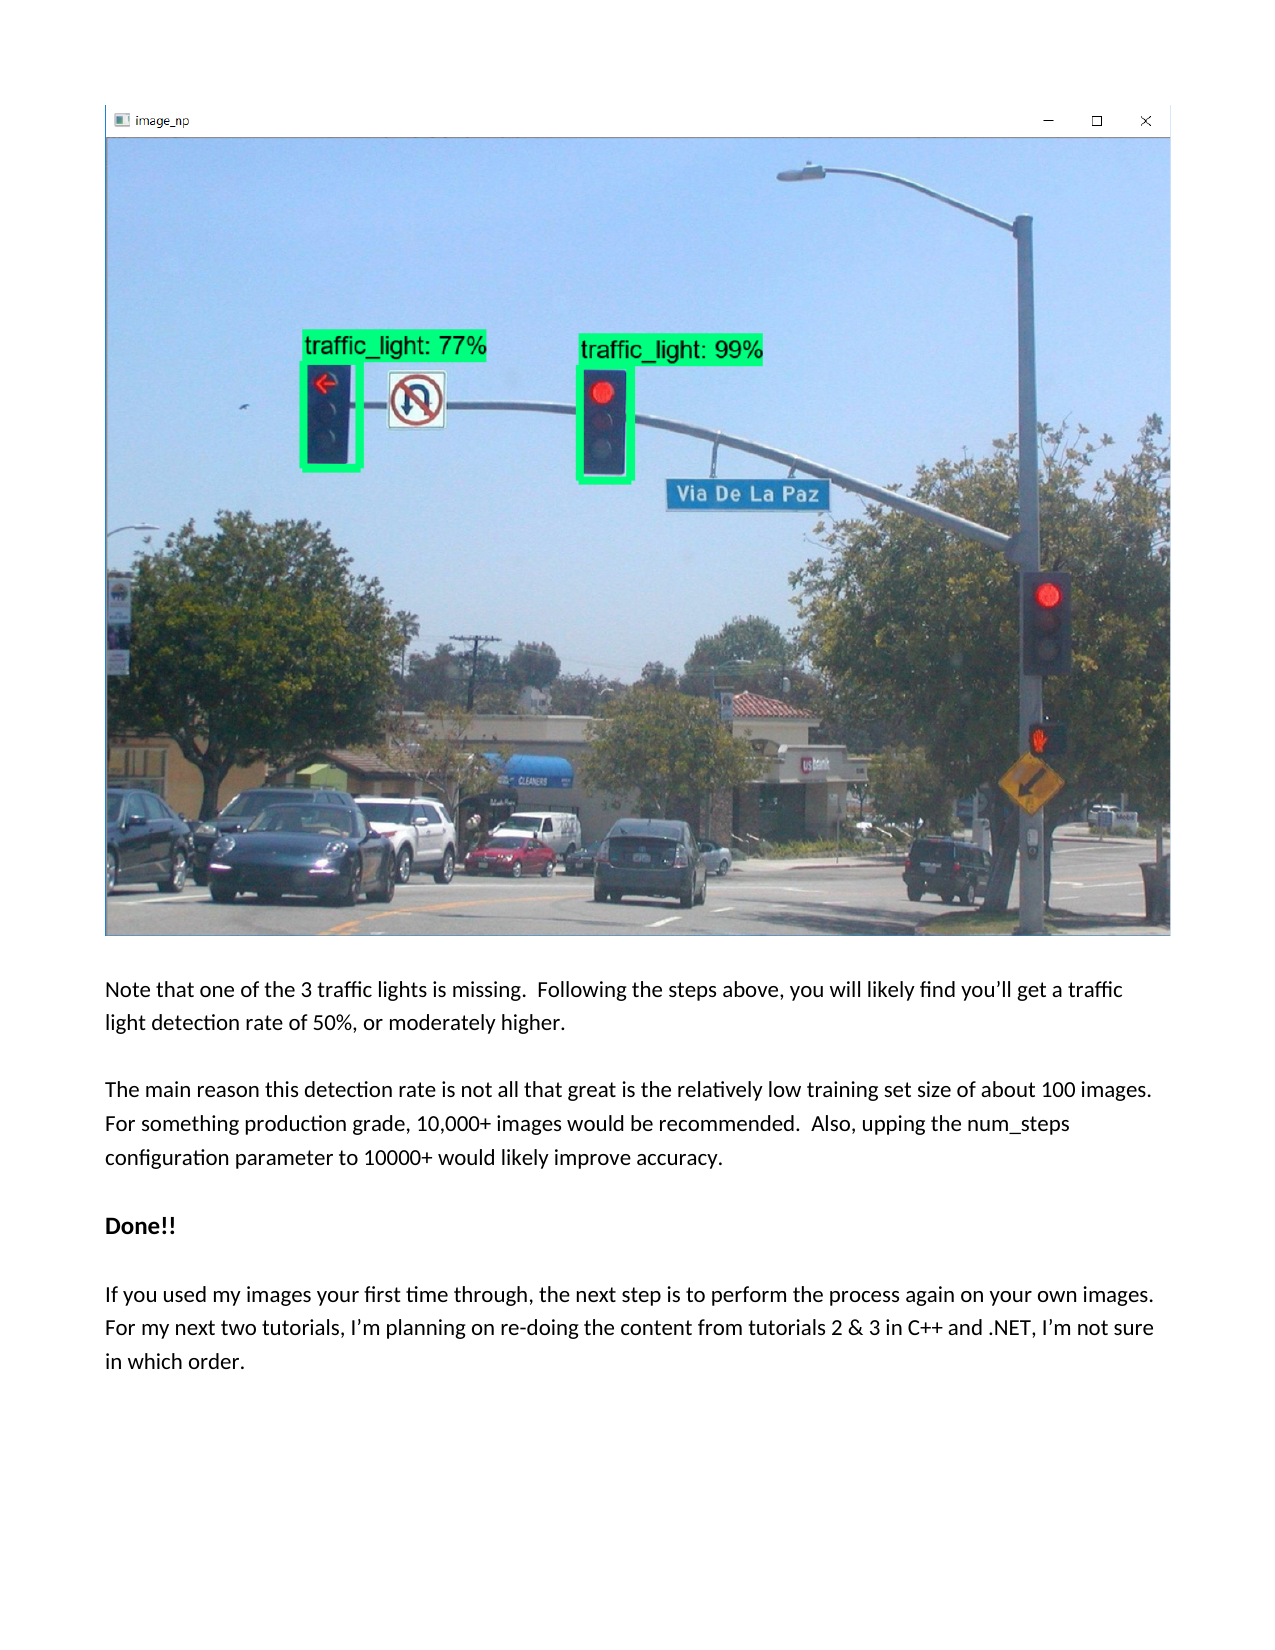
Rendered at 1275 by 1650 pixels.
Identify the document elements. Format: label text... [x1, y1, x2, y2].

picture [105, 105, 1171, 936]
text Note that one of the 3 traffic lights is missing. Following the steps above, you will likely find you’ll get a traffic light detection rate of 50%, or moderately higher. [105, 975, 1170, 1037]
text If you used my images your first time through, the next step is to perform the process again on your own images. For my next two tutorials, I’m planning on re-doing the content from tutorials 2 & 3 in C++ and .NET, I’m not sure in which order. [105, 1280, 1170, 1375]
text Done!! [105, 1210, 1170, 1240]
text The main reason this detection rate is not all that great is the relatively low training set size of about 100 images. For something production grade, 10,000+ images would be recommended. Also, upping the num_steps configuration parameter to 10000+ would likely improve accuracy. [105, 1076, 1170, 1171]
